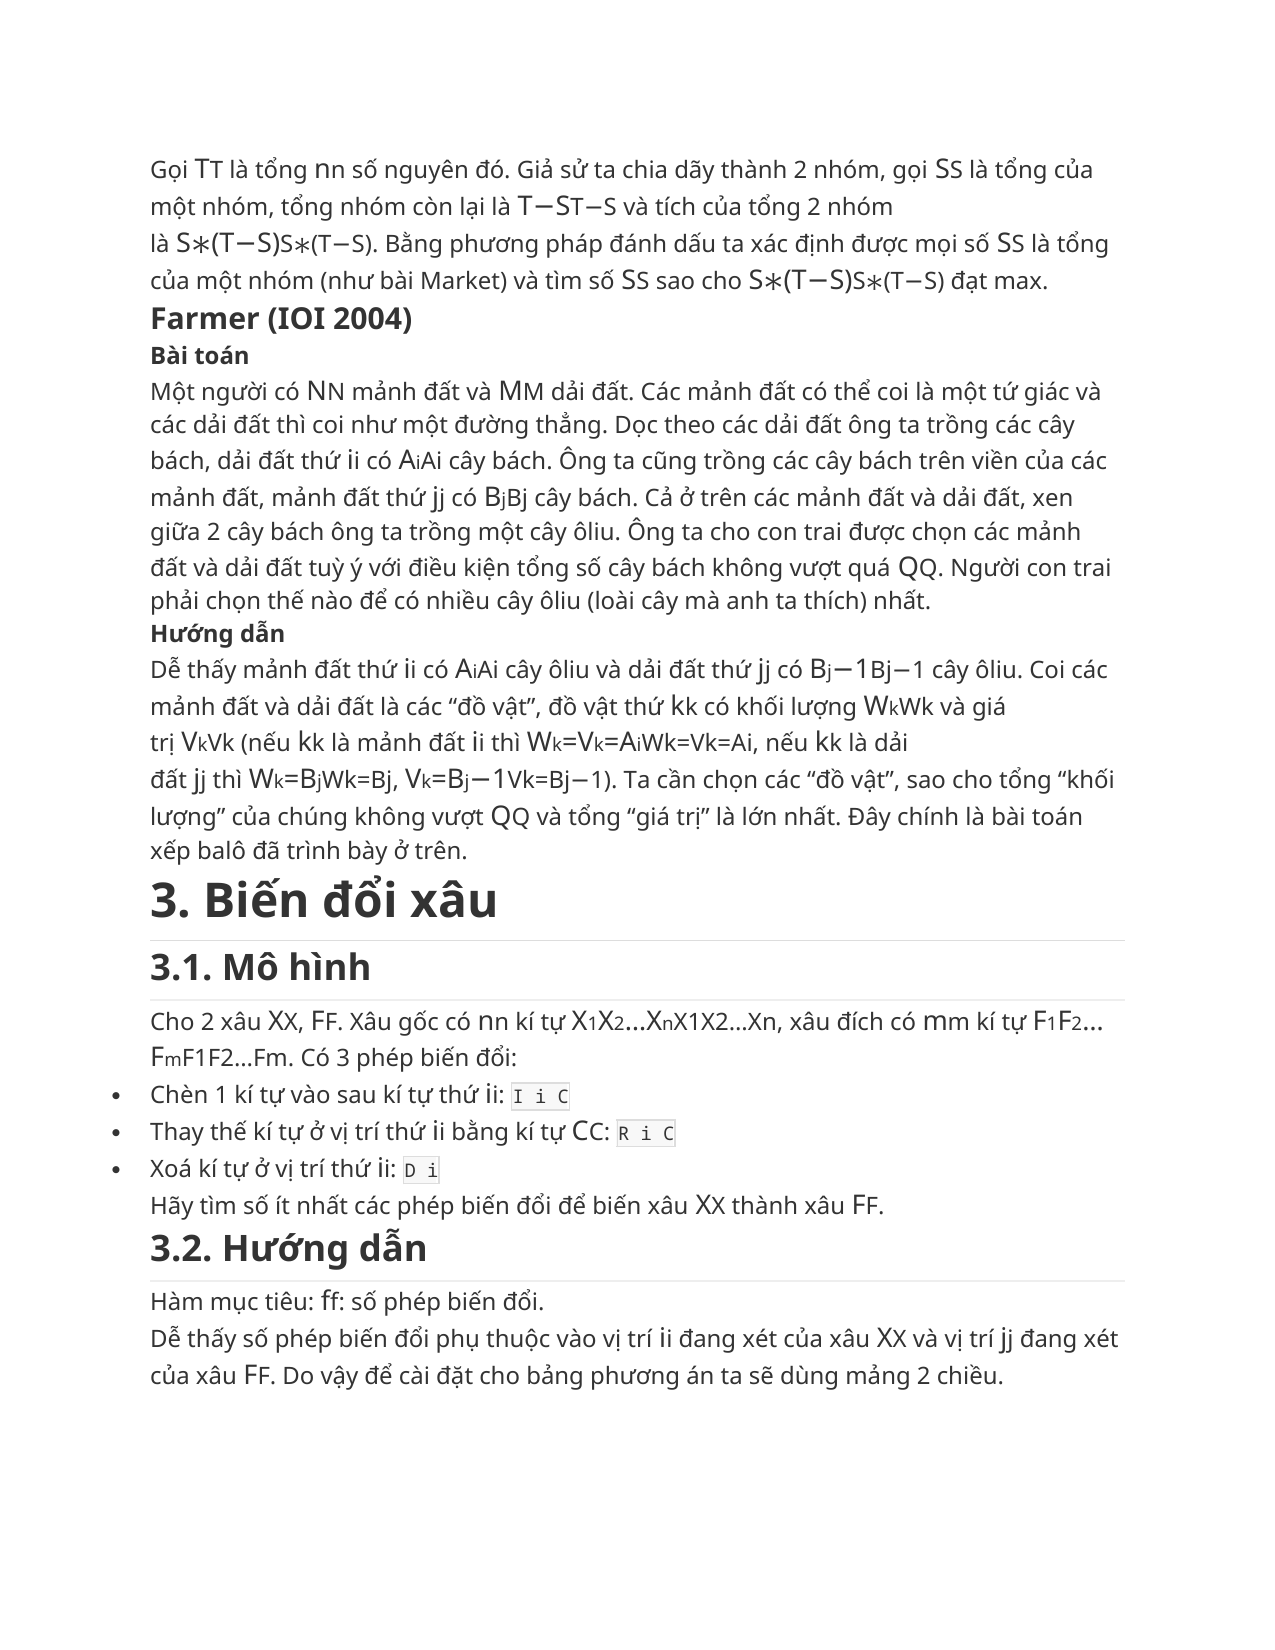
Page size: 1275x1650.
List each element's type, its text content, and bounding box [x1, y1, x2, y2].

list Thay thế kí tự ở vị trí thứ ii bằng kí tự CC: R i C [112, 1112, 1125, 1148]
text Một người có NN mảnh đất và MM dải đất. Các mảnh đất có thể coi là một tứ giác và các dải đất thì coi như một đường thẳng. Dọc theo các dải đất ông ta trồng các cây bách, dải đất thứ ii có AiAi cây bách. Ông ta cũng trồng các cây bách trên viền của các mảnh đất, mảnh đất thứ jj có BjBj cây bách. Cả ở trên các mảnh đất và dải đất, xen giữa 2 cây bách ông ta trồng một cây ôliu. Ông ta cho con trai được chọn các mảnh đất và dải đất tuỳ ý với điều kiện tổng số cây bách không vượt quá QQ. Người con trai phải chọn thế nào để có nhiều cây ôliu (loài cây mà anh ta thích) nhất. [150, 371, 1125, 617]
text Gọi TT là tổng nn số nguyên đó. Giả sử ta chia dãy thành 2 nhóm, gọi SS là tổng của một nhóm, tổng nhóm còn lại là T−ST−S và tích của tổng 2 nhóm là S∗(T−S)S∗(T−S). Bằng phương pháp đánh dấu ta xác định được mọi số SS là tổng của một nhóm (như bài Market) và tìm số SS sao cho S∗(T−S)S∗(T−S) đạt max. [150, 150, 1125, 297]
list Xoá kí tự ở vị trí thứ ii: D i [112, 1148, 1125, 1185]
text Farmer (IOI 2004) [150, 297, 1125, 339]
text 3.2. Hướng dẫn [150, 1222, 1125, 1280]
text Dễ thấy số phép biến đổi phụ thuộc vào vị trí ii đang xét của xâu XX và vị trí jj đang xét của xâu FF. Do vậy để cài đặt cho bảng phương án ta sẽ dùng mảng 2 chiều. [150, 1319, 1125, 1392]
text Bài toán [150, 339, 1125, 371]
list Chèn 1 kí tự vào sau kí tự thứ ii: I i C [112, 1075, 1125, 1112]
text Cho 2 xâu XX, FF. Xâu gốc có nn kí tự X1X2…XnX1X2…Xn, xâu đích có mm kí tự F1F2…FmF1F2…Fm. Có 3 phép biến đổi: [150, 1001, 1125, 1075]
text 3. Biến đổi xâu [150, 866, 1125, 940]
text 3.1. Mô hình [150, 941, 1125, 999]
text Hãy tìm số ít nhất các phép biến đổi để biến xâu XX thành xâu FF. [150, 1185, 1125, 1222]
text Dễ thấy mảnh đất thứ ii có AiAi cây ôliu và dải đất thứ jj có Bj−1Bj−1 cây ôliu. Coi các mảnh đất và dải đất là các “đồ vật”, đồ vật thứ kk có khối lượng WkWk và giá trị VkVk (nếu kk là mảnh đất ii thì Wk=Vk=AiWk=Vk=Ai, nếu kk là dải đất jj thì Wk=BjWk=Bj, Vk=Bj−1Vk=Bj−1). Ta cần chọn các “đồ vật”, sao cho tổng “khối lượng” của chúng không vượt QQ và tổng “giá trị” là lớn nhất. Đây chính là bài toán xếp balô đã trình bày ở trên. [150, 649, 1125, 866]
text Hướng dẫn [150, 617, 1125, 649]
text Hàm mục tiêu: ff: số phép biến đổi. [150, 1282, 1125, 1319]
